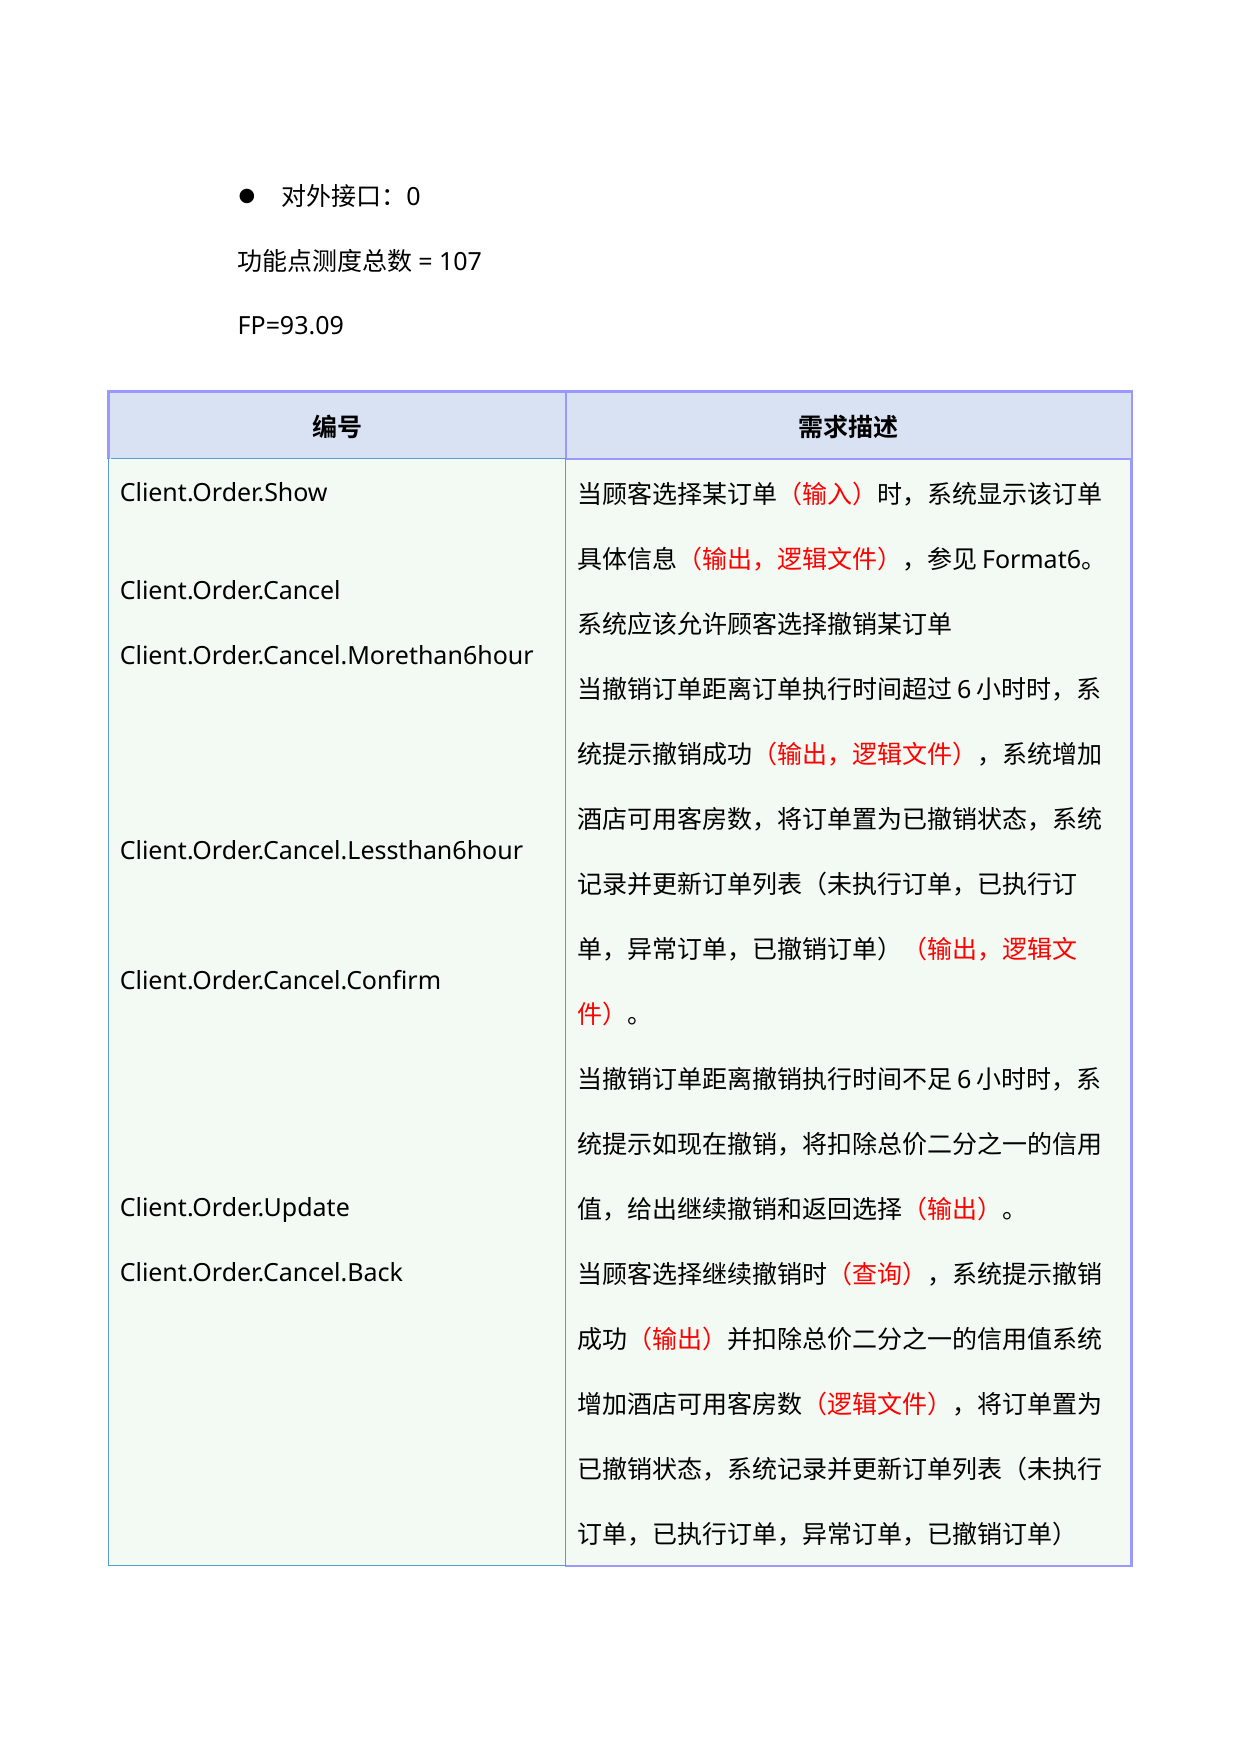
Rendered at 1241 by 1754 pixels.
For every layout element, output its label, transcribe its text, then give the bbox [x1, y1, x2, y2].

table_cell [566, 460, 1130, 1565]
list 对外接口：0 [237, 162, 1053, 227]
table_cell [109, 459, 565, 1565]
table_header 编号 [110, 393, 565, 458]
table_header 需求描述 [567, 393, 1131, 458]
text FP=93.09 [237, 292, 1053, 357]
text 功能点测度总数 = 107 [237, 227, 1053, 292]
